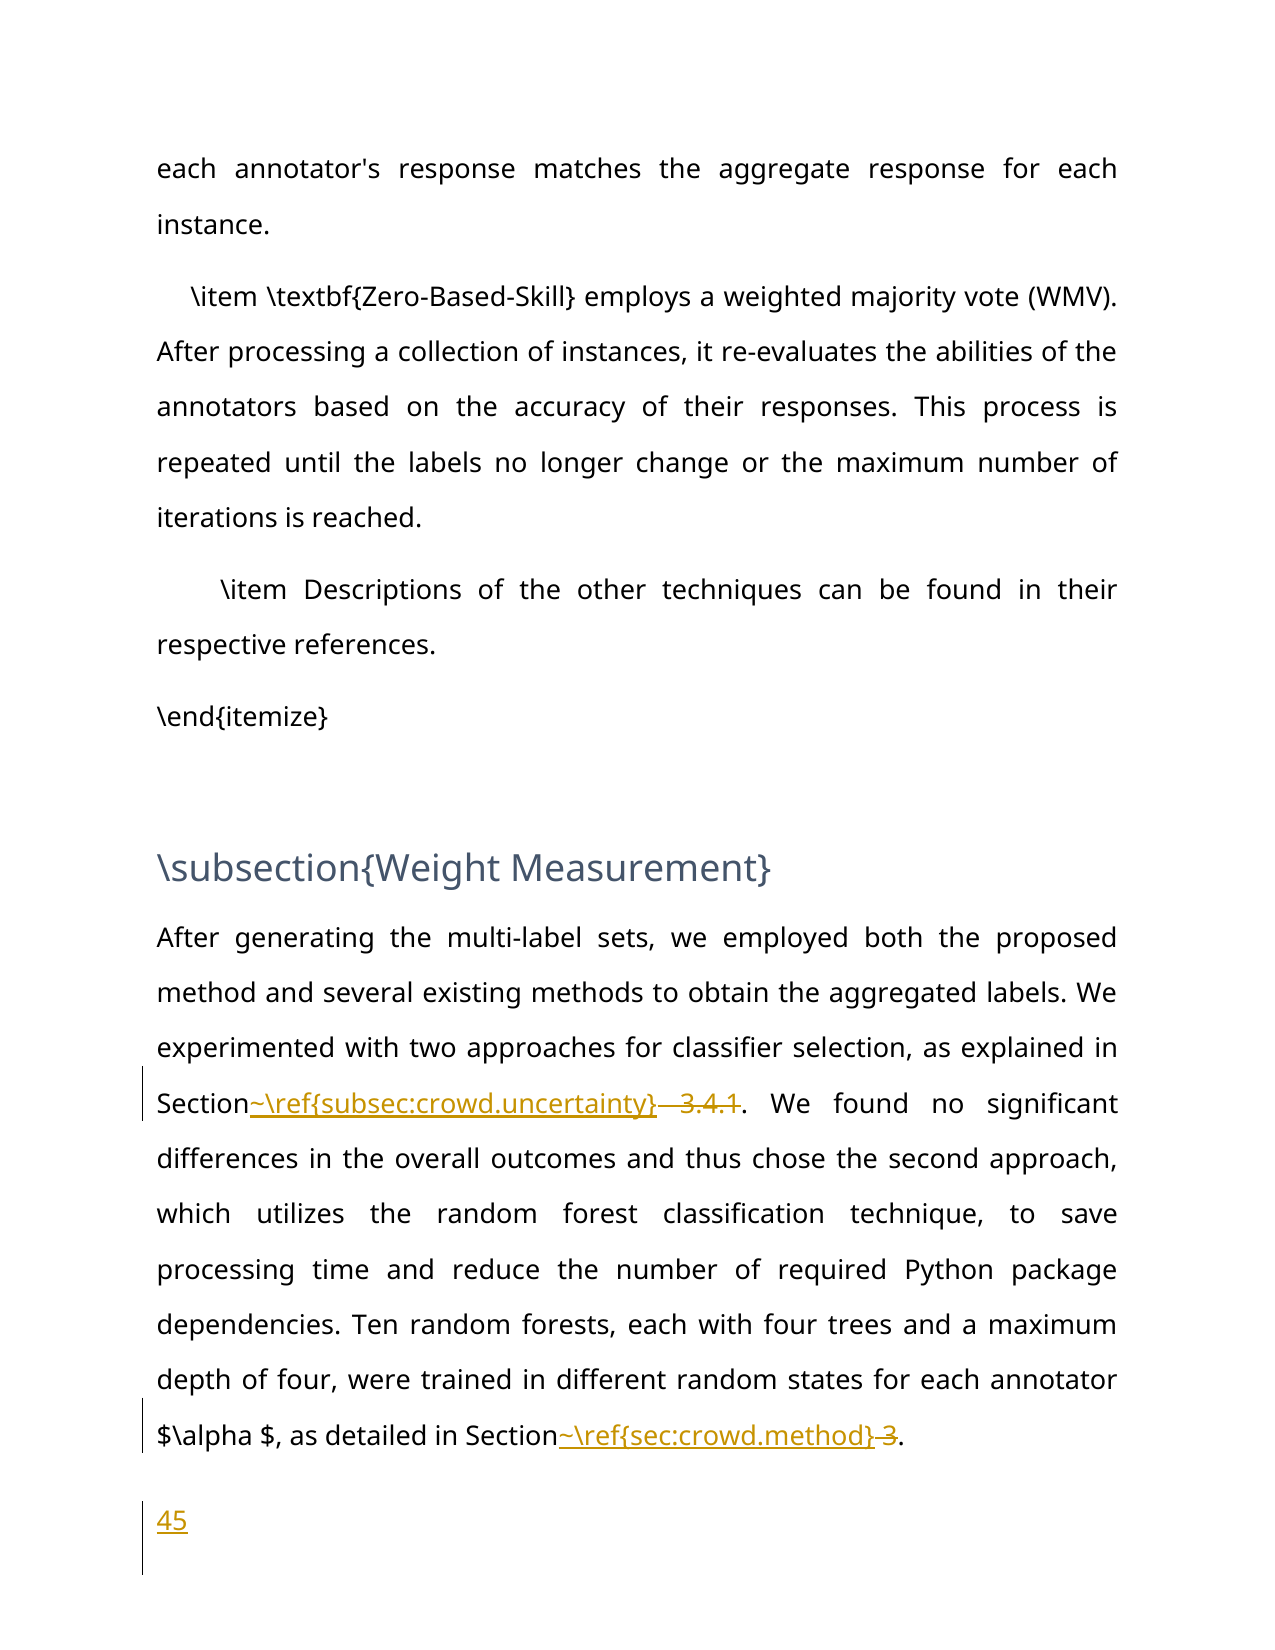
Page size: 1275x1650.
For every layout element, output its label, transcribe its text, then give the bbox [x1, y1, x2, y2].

text \end{itemize} [156, 698, 1118, 735]
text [156, 150, 1118, 242]
text \item Descriptions of the other techniques can be found in their respective references. [156, 571, 1118, 663]
text \item \textbf{Zero-Based-Skill} employs a weighted majority vote (WMV). After processing a collection of instances, it re-evaluates the abilities of the annotators based on the accuracy of their responses. This process is repeated until the labels no longer change or the maximum number of iterations is reached. [156, 277, 1118, 535]
text After generating the multi-label sets, we employed both the proposed method and several existing methods to obtain the aggregated labels. We experimented with two approaches for classifier selection, as explained in Section. We found no significant differences in the overall outcomes and thus chose the second approach, which utilizes the random forest classification technique, to save processing time and reduce the number of required Python package dependencies. Ten random forests, each with four trees and a maximum depth of four, were trained in different random states for each annotator $\alpha $, as detailed in Section. [156, 918, 1118, 1453]
subtitle \subsection{Weight Measurement} [156, 842, 1118, 893]
